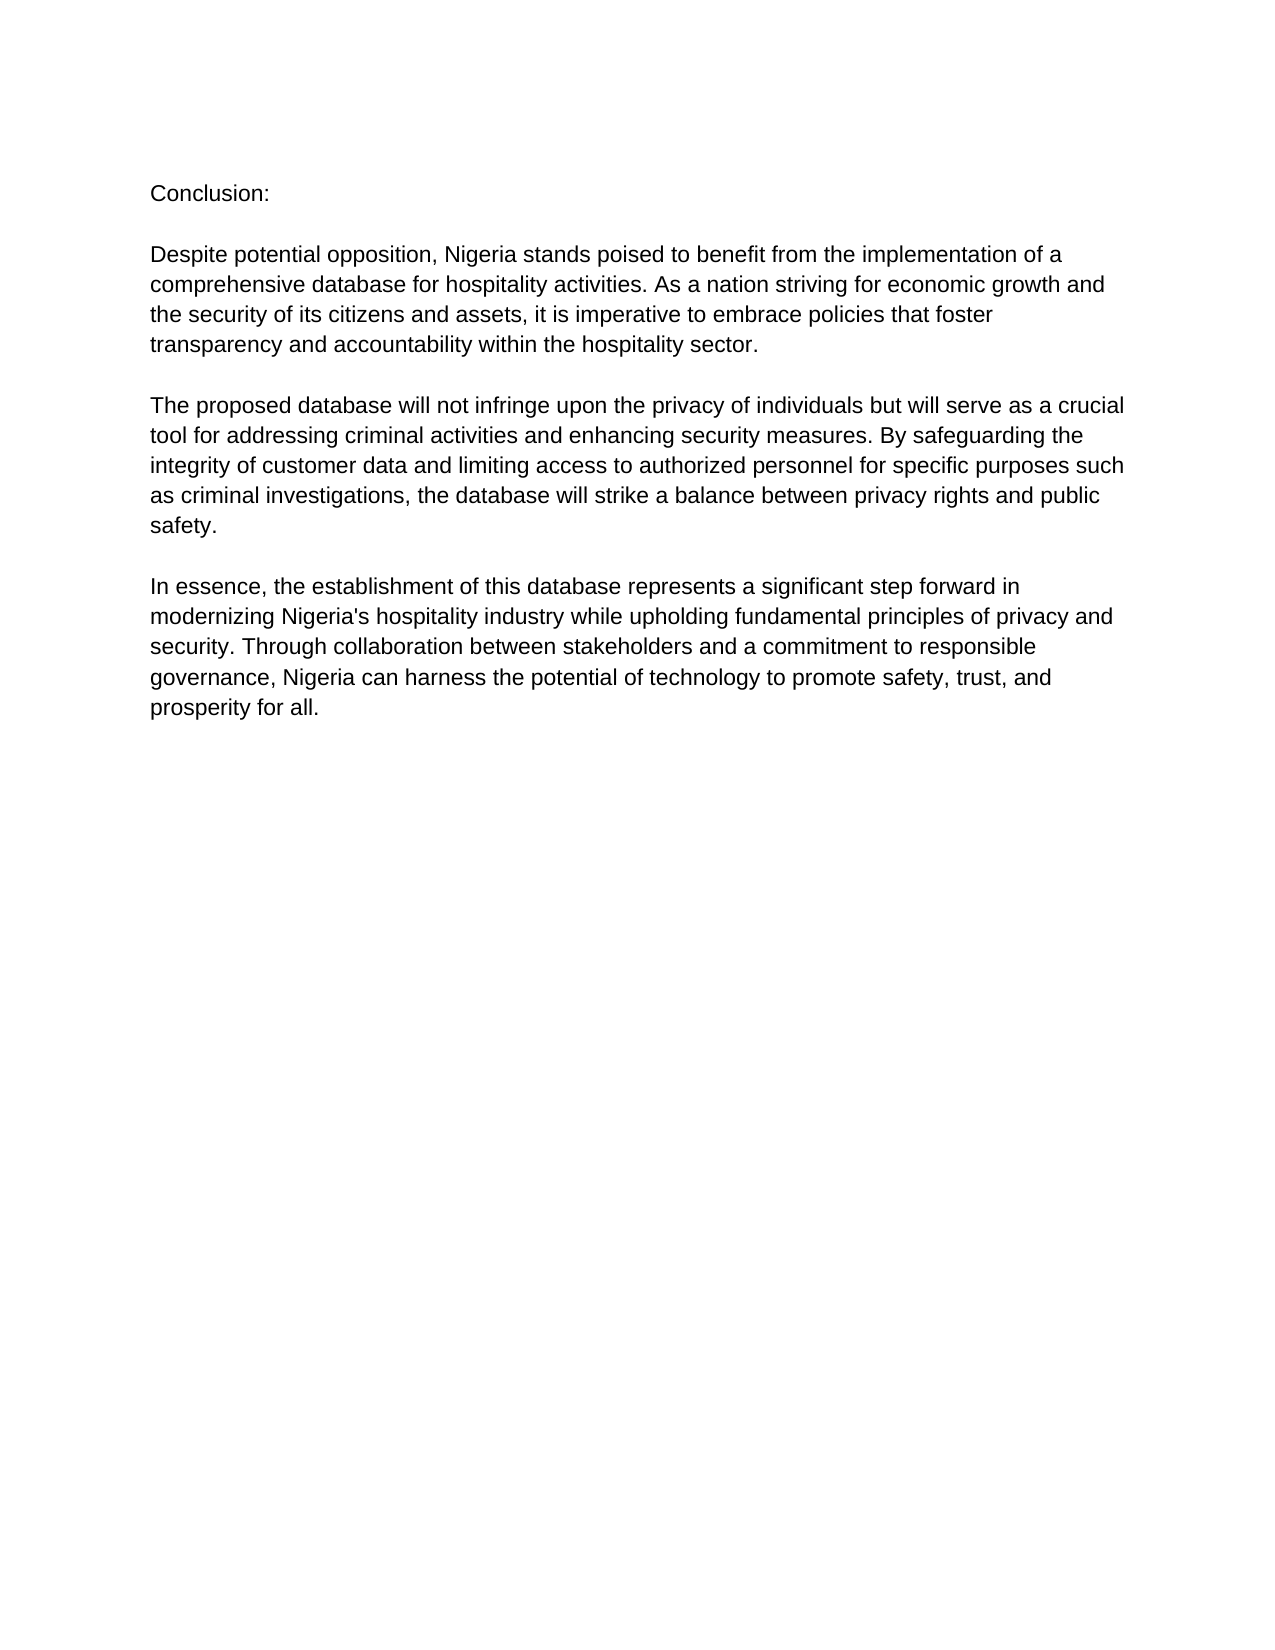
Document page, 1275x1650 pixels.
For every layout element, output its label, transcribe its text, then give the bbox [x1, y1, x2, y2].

text The proposed database will not infringe upon the privacy of individuals but will serve as a crucial tool for addressing criminal activities and enhancing security measures. By safeguarding the integrity of customer data and limiting access to authorized personnel for specific purposes such as criminal investigations, the database will strike a balance between privacy rights and public safety. [150, 392, 1125, 539]
text Despite potential opposition, Nigeria stands poised to benefit from the implementation of a comprehensive database for hospitality activities. As a nation striving for economic growth and the security of its citizens and assets, it is imperative to embrace policies that foster transparency and accountability within the hospitality sector. [150, 241, 1125, 358]
text Conclusion: [150, 180, 1125, 207]
text In essence, the establishment of this database represents a significant step forward in modernizing Nigeria's hospitality industry while upholding fundamental principles of privacy and security. Through collaboration between stakeholders and a commitment to responsible governance, Nigeria can harness the potential of technology to promote safety, trust, and prosperity for all. [150, 573, 1125, 720]
